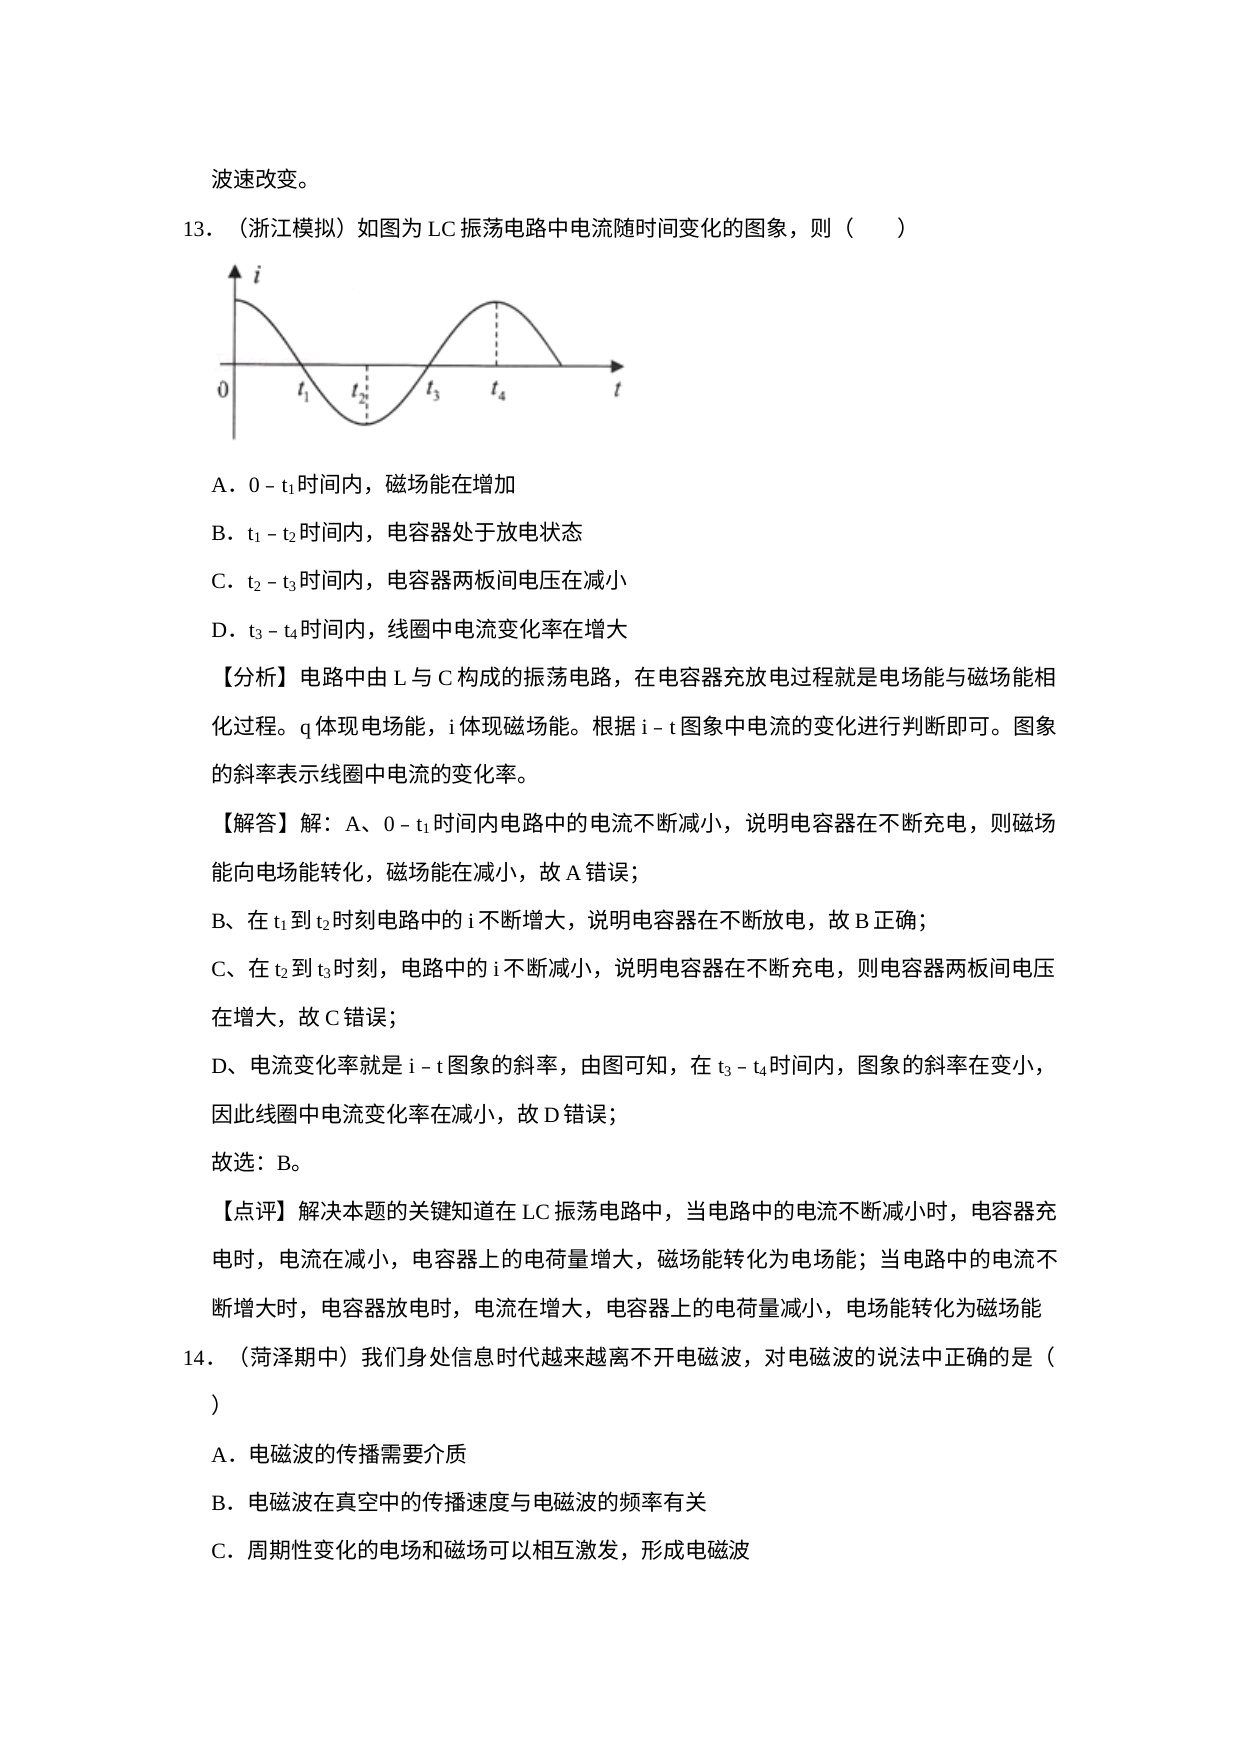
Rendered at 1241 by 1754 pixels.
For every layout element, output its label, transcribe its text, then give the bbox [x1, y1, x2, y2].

picture [211, 258, 629, 445]
text C．周期性变化的电场和磁场可以相互激发，形成电磁波 [183, 1533, 1058, 1565]
text A．电磁波的传播需要介质 [183, 1436, 1058, 1469]
text B．电磁波在真空中的传播速度与电磁波的频率有关 [183, 1484, 1058, 1517]
text D．t3﹣t4时间内，线圈中电流变化率在增大 [183, 611, 1058, 644]
text B、在t1到t2时刻电路中的i不断增大，说明电容器在不断放电，故B正确； [211, 902, 1058, 935]
text 故选：B。 [211, 1145, 1058, 1177]
text 【点评】解决本题的关键知道在LC振荡电路中，当电路中的电流不断减小时，电容器充电时，电流在减小，电容器上的电荷量增大，磁场能转化为电场能；当电路中的电流不断增大时，电容器放电时，电流在增大，电容器上的电荷量减小，电场能转化为磁场能 [211, 1193, 1058, 1323]
text D、电流变化率就是i﹣t图象的斜率，由图可知，在t3﹣t4时间内，图象的斜率在变小，因此线圈中电流变化率在减小，故D错误； [211, 1048, 1058, 1129]
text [211, 162, 1058, 194]
text A．0﹣t1时间内，磁场能在增加 [183, 466, 1058, 499]
text 【分析】电路中由L与C构成的振荡电路，在电容器充放电过程就是电场能与磁场能相化过程。q体现电场能，i体现磁场能。根据i﹣t图象中电流的变化进行判断即可。图象的斜率表示线圈中电流的变化率。 [211, 659, 1058, 789]
text C、在t2到t3时刻，电路中的i不断减小，说明电容器在不断充电，则电容器两板间电压在增大，故C错误； [211, 951, 1058, 1032]
text C．t2﹣t3时间内，电容器两板间电压在减小 [183, 563, 1058, 595]
text 14．（菏泽期中）我们身处信息时代越来越离不开电磁波，对电磁波的说法中正确的是（ ） [183, 1339, 1058, 1420]
text 13．（浙江模拟）如图为LC振荡电路中电流随时间变化的图象，则（ ） [183, 210, 1058, 243]
text 【解答】解：A、0﹣t1时间内电路中的电流不断减小，说明电容器在不断充电，则磁场能向电场能转化，磁场能在减小，故A错误； [211, 805, 1058, 887]
text B．t1﹣t2时间内，电容器处于放电状态 [183, 514, 1058, 547]
